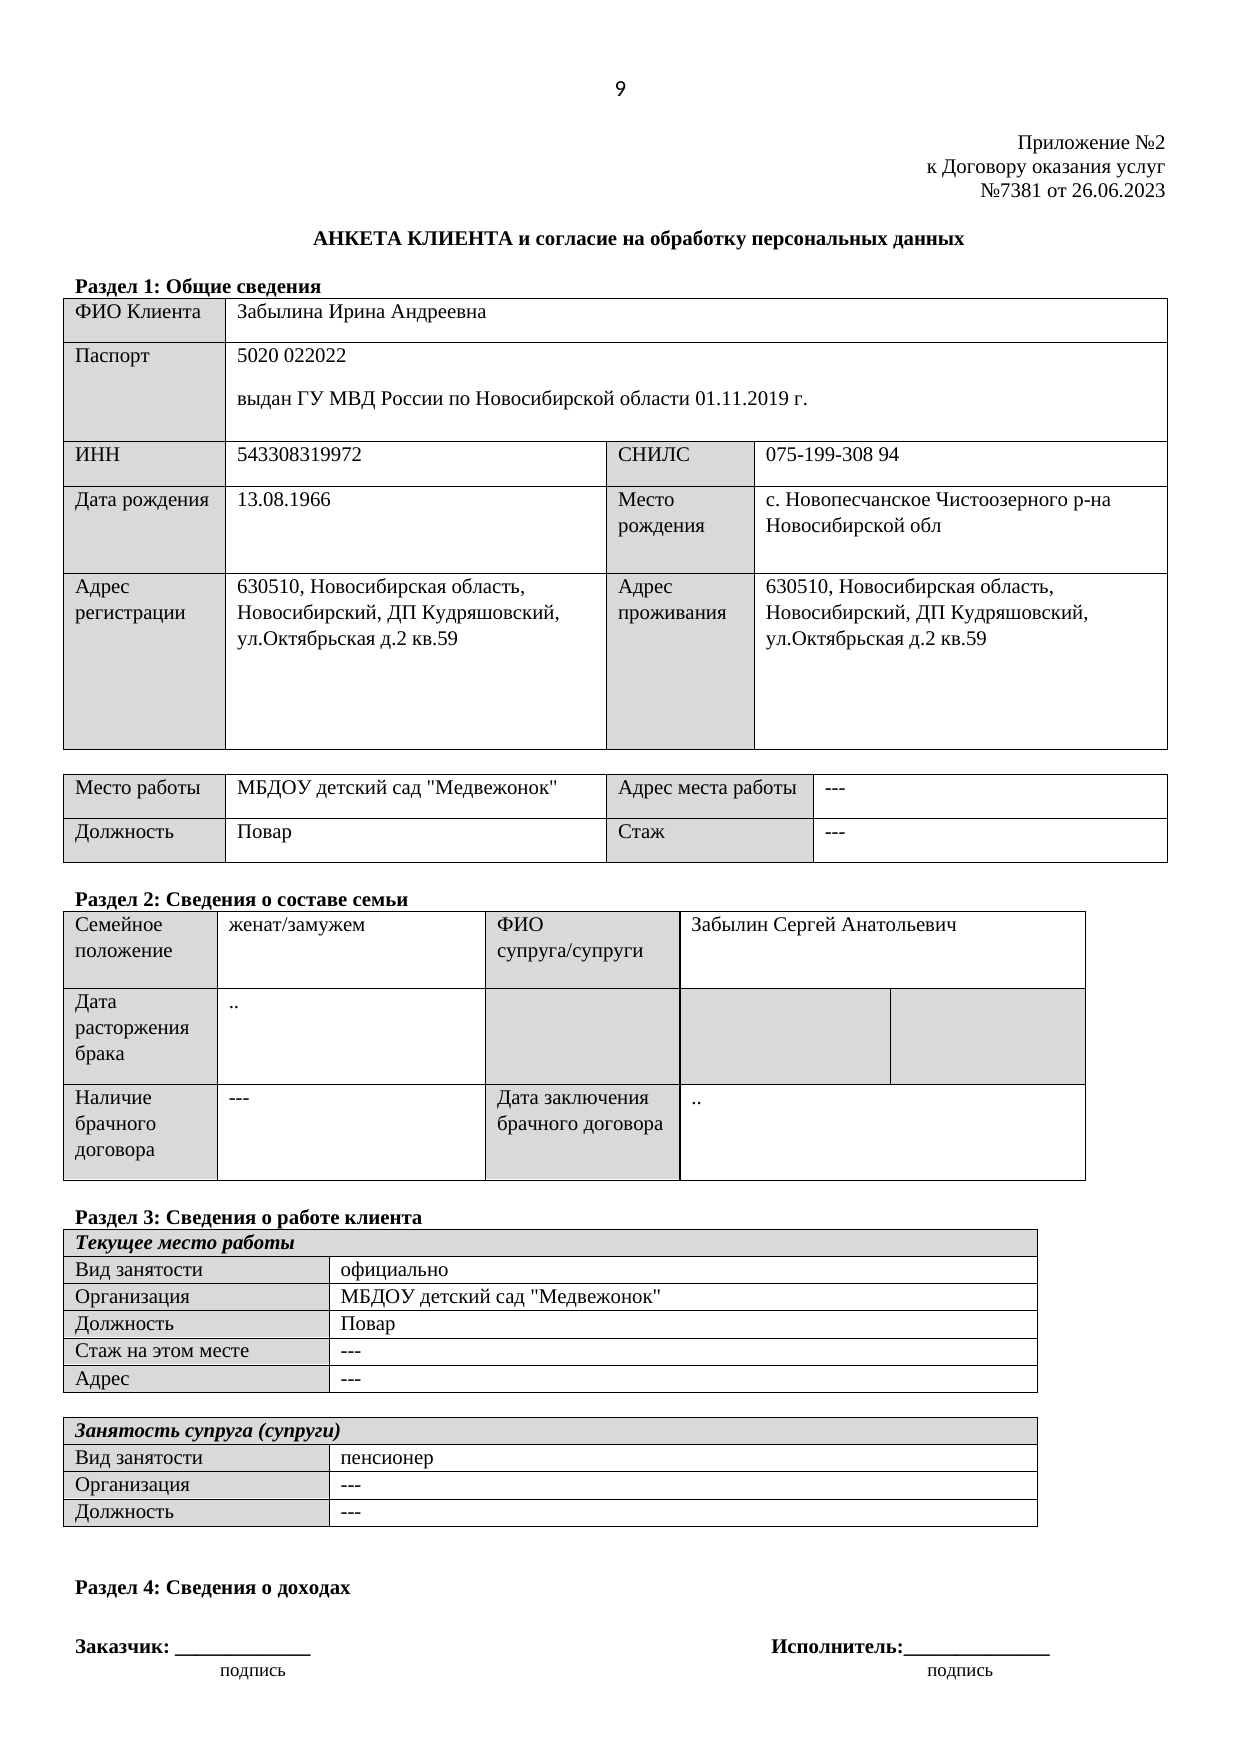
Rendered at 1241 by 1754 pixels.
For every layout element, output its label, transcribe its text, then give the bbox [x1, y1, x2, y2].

table_cell Адрес проживания [607, 574, 754, 749]
table_cell Стаж на этом месте [64, 1339, 329, 1364]
table_cell Повар [330, 1311, 1037, 1337]
table_cell .. [681, 1085, 1085, 1179]
table_cell Должность [64, 819, 225, 862]
table_cell Адрес регистрации [64, 574, 225, 749]
table_cell Дата рождения [64, 487, 225, 573]
table_cell Повар [226, 819, 606, 862]
table_header Адрес места работы [607, 775, 813, 818]
text №7381 от 26.06.2023 [666, 178, 1165, 202]
table_cell 630510, Новосибирская область, Новосибирский, ДП Кудряшовский, ул.Октябрьская д.2 кв.59 [755, 574, 1167, 749]
table_cell Адрес [64, 1366, 329, 1392]
table_cell с. Новопесчанское Чистоозерного р-на Новосибирской обл [755, 487, 1167, 573]
text Приложение №2 [75, 130, 1165, 154]
table_cell Дата заключения брачного договора [486, 1085, 679, 1179]
table_header Текущее место работы [64, 1230, 1037, 1256]
table_cell --- [330, 1472, 1037, 1498]
text Раздел 4: Сведения о доходах [75, 1575, 1165, 1599]
table_header --- [814, 775, 1167, 818]
table_header женат/замужем [218, 912, 485, 988]
table_cell [681, 989, 890, 1084]
table_cell Вид занятости [64, 1445, 329, 1471]
table_cell 5020 022022 выдан ГУ МВД России по Новосибирской области 01.11.2019 г. [226, 343, 1167, 441]
table_cell Наличие брачного договора [64, 1085, 217, 1179]
table_cell 630510, Новосибирская область, Новосибирский, ДП Кудряшовский, ул.Октябрьская д.2 кв.59 [226, 574, 606, 749]
table_header МБДОУ детский сад "Медвежонок" [226, 775, 606, 818]
table_cell ИНН [64, 442, 225, 486]
text Раздел 3: Сведения о работе клиента [75, 1204, 1165, 1229]
table_cell Организация [64, 1284, 329, 1310]
table_cell [891, 989, 1085, 1084]
table_cell Место рождения [607, 487, 754, 573]
text АНКЕТА КЛИЕНТА и согласие на обработку персональных данных [75, 226, 1165, 250]
table_cell Организация [64, 1472, 329, 1498]
table_header Забылин Сергей Анатольевич [681, 912, 1085, 988]
table_cell Вид занятости [64, 1257, 329, 1283]
text к Договору оказания услуг [666, 154, 1165, 178]
text Раздел 1: Общие сведения [75, 274, 1165, 298]
table_cell Должность [64, 1311, 329, 1337]
table_header Забылина Ирина Андреевна [226, 299, 1167, 342]
table_cell официально [330, 1257, 1037, 1283]
table_cell .. [218, 989, 485, 1084]
table_header ФИО супруга/супруги [486, 912, 679, 988]
table_cell 075-199-308 94 [755, 442, 1167, 486]
table_cell МБДОУ детский сад "Медвежонок" [330, 1284, 1037, 1310]
table_cell --- [330, 1500, 1037, 1526]
table_cell --- [330, 1366, 1037, 1392]
table_cell Должность [64, 1500, 329, 1526]
table_cell пенсионер [330, 1445, 1037, 1471]
table_cell --- [330, 1339, 1037, 1364]
table_cell Дата расторжения брака [64, 989, 217, 1084]
table_cell Паспорт [64, 343, 225, 441]
table_cell [486, 989, 679, 1084]
table_cell Стаж [607, 819, 813, 862]
table_cell 13.08.1966 [226, 487, 606, 573]
table_cell СНИЛС [607, 442, 754, 486]
table_header ФИО Клиента [64, 299, 225, 342]
table_header Семейное положение [64, 912, 217, 988]
table_cell --- [218, 1085, 485, 1179]
table_header Занятость супруга (супруги) [64, 1418, 1037, 1444]
table_cell 543308319972 [226, 442, 606, 486]
table_header Место работы [64, 775, 225, 818]
text Раздел 2: Сведения о составе семьи [75, 887, 1165, 911]
table_cell --- [814, 819, 1167, 862]
